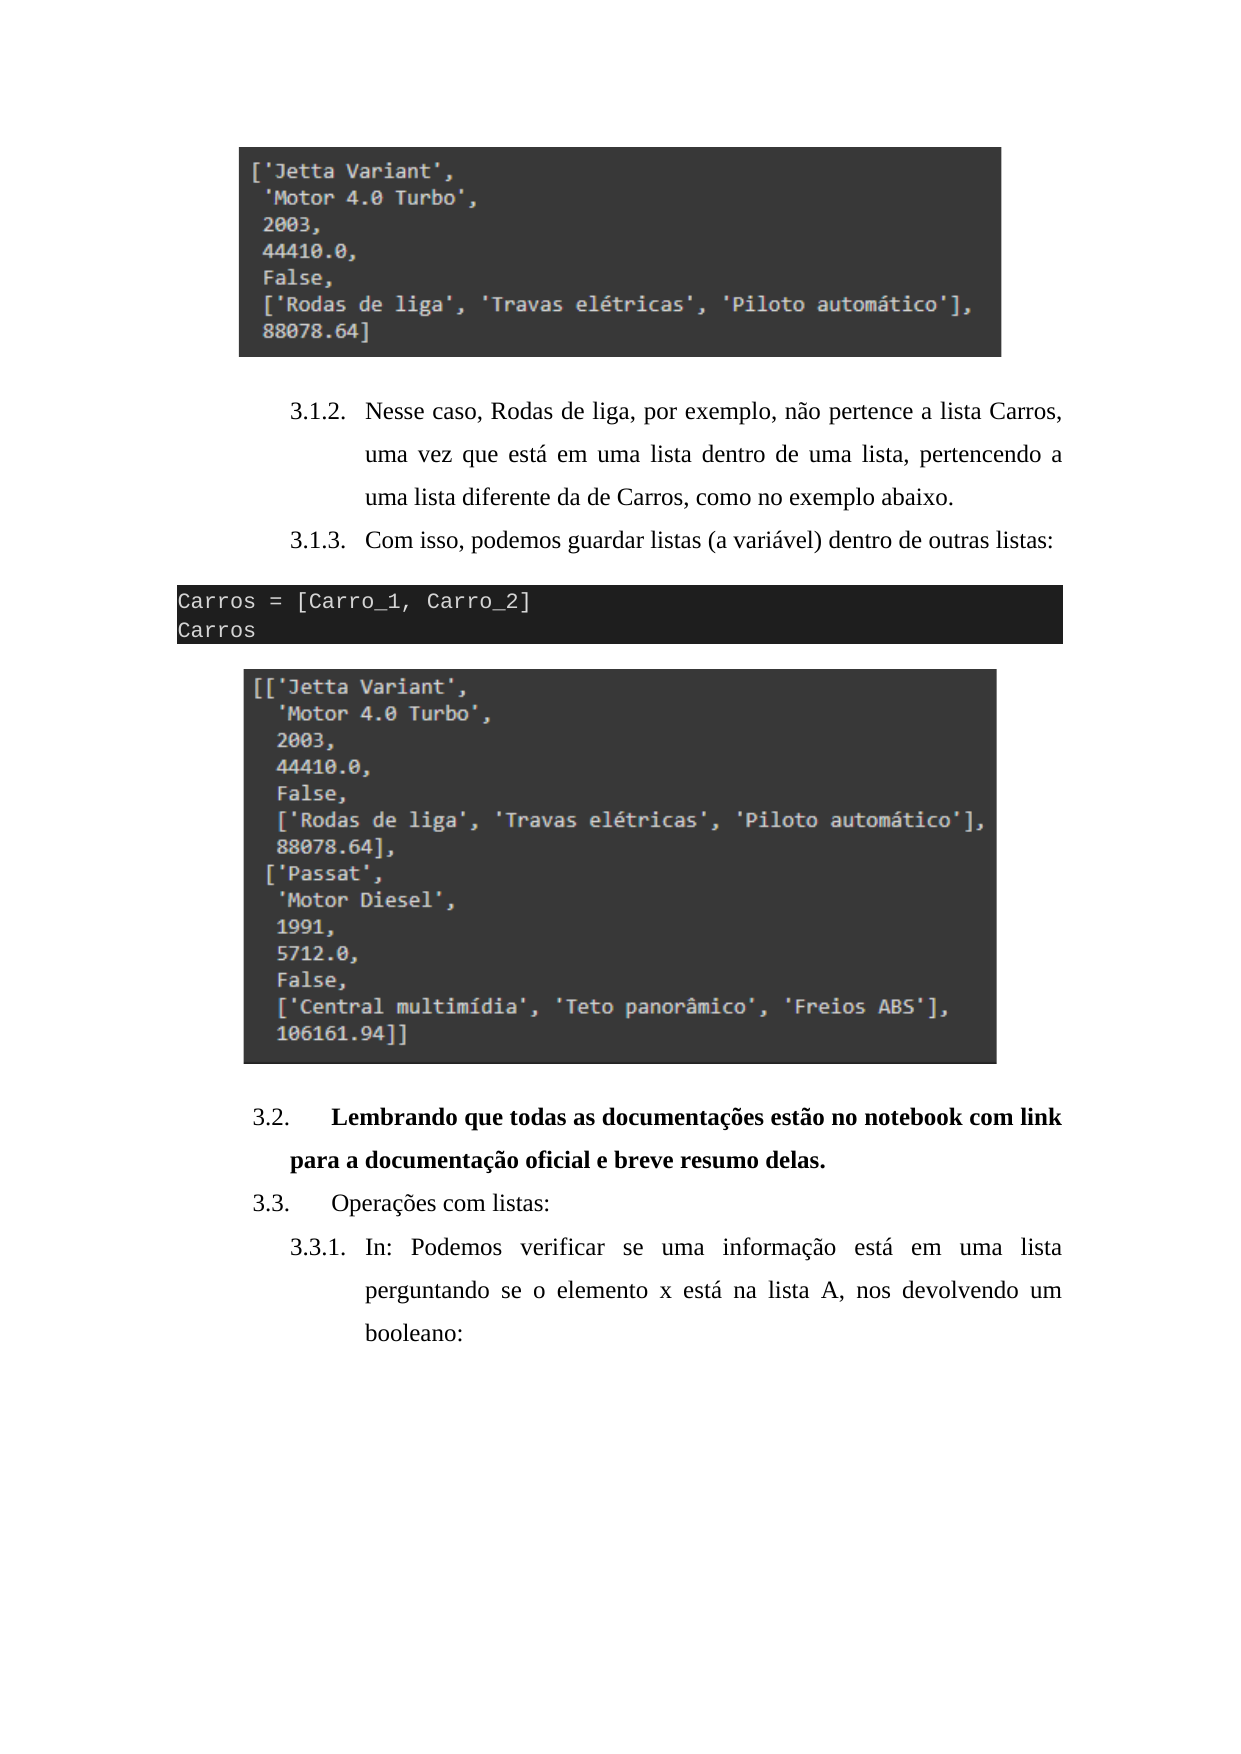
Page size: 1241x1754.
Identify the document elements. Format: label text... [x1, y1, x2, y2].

list Operações com listas: [252, 1188, 1063, 1217]
text Carros [177, 615, 1063, 644]
list In: Podemos verificar se uma informação está em uma lista perguntando se o elemento x está na lista A, nos devolvendo um booleano: [290, 1232, 1063, 1347]
list Nesse caso, Rodas de liga, por exemplo, não pertence a lista Carros, uma vez que está em uma lista dentro de uma lista, pertencendo a uma lista diferente da de Carros, como no exemplo abaixo. [290, 396, 1063, 511]
picture [238, 147, 1002, 357]
text Carros = [Carro_1, Carro_2] [177, 585, 1063, 615]
picture [243, 669, 997, 1064]
list Com isso, podemos guardar listas (a variável) dentro de outras listas: [290, 525, 1063, 554]
list Lembrando que todas as documentações estão no notebook com link para a documentação oficial e breve resumo delas. [252, 1102, 1063, 1174]
